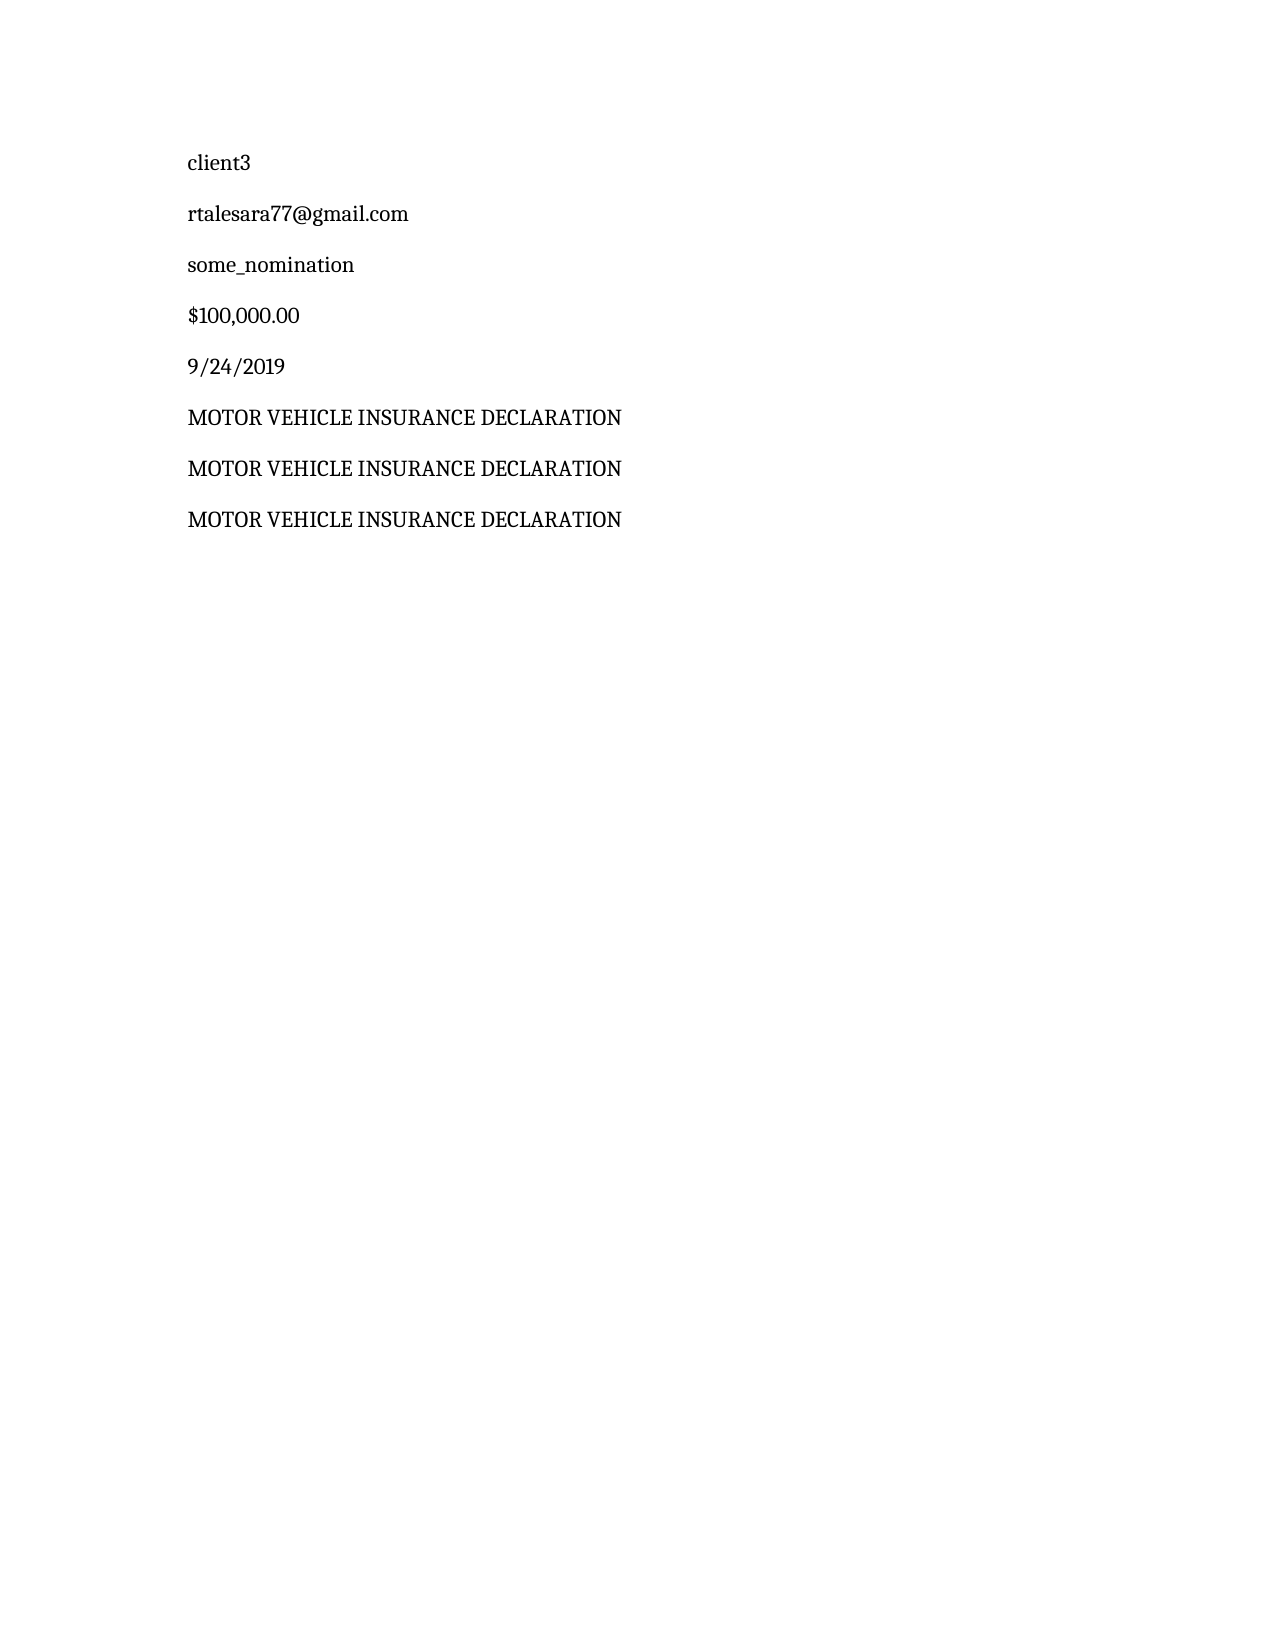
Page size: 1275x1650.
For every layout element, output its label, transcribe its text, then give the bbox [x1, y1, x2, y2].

text 9/24/2019 [187, 354, 1087, 381]
text $100,000.00 [187, 303, 1087, 329]
text MOTOR VEHICLE INSURANCE DECLARATION [187, 507, 1087, 534]
text rtalesara77@gmail.com [187, 201, 1087, 227]
text some_nomination [187, 252, 1087, 278]
text MOTOR VEHICLE INSURANCE DECLARATION [187, 456, 1087, 483]
text MOTOR VEHICLE INSURANCE DECLARATION [187, 405, 1087, 432]
text client3 [187, 150, 1087, 176]
